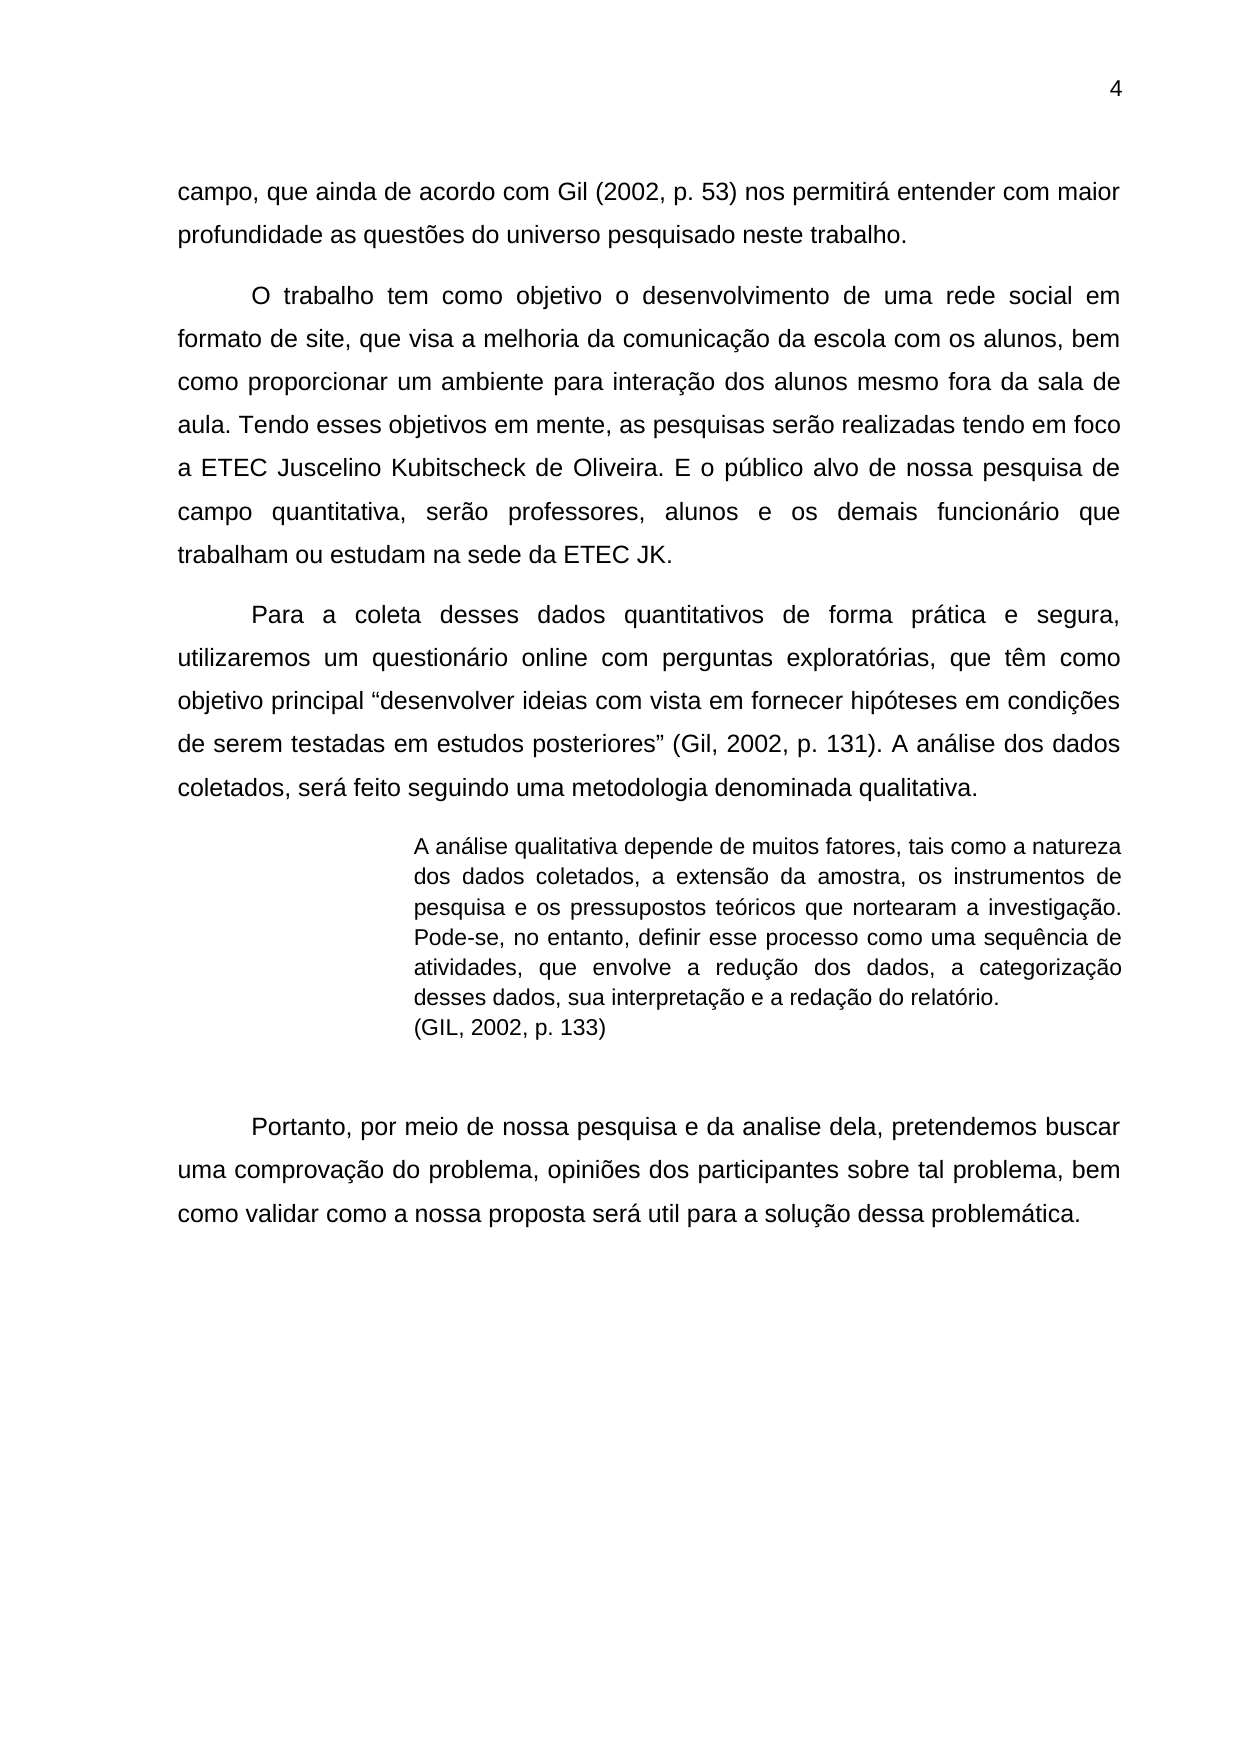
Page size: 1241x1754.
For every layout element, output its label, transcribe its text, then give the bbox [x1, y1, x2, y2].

text A análise qualitativa depende de muitos fatores, tais como a natureza dos dados coletados, a extensão da amostra, os instrumentos de pesquisa e os pressupostos teóricos que nortearam a investigação. Pode-se, no entanto, definir esse processo como uma sequência de atividades, que envolve a redução dos dados, a categorização desses dados, sua interpretação e a redação do relatório. [413, 833, 1122, 1011]
text Para a coleta desses dados quantitativos de forma prática e segura, utilizaremos um questionário online com perguntas exploratórias, que têm como objetivo principal “desenvolver ideias com vista em fornecer hipóteses em condições de serem testadas em estudos posteriores” (Gil, 2002, p. 131). A análise dos dados coletados, será feito seguindo uma metodologia denominada qualitativa. [177, 600, 1122, 801]
text (GIL, 2002, p. 133) [413, 1014, 1122, 1041]
text Portanto, por meio de nossa pesquisa e da analise dela, pretendemos buscar uma comprovação do problema, opiniões dos participantes sobre tal problema, bem como validar como a nossa proposta será util para a solução dessa problemática. [177, 1112, 1122, 1227]
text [177, 177, 1122, 249]
text O trabalho tem como objetivo o desenvolvimento de uma rede social em formato de site, que visa a melhoria da comunicação da escola com os alunos, bem como proporcionar um ambiente para interação dos alunos mesmo fora da sala de aula. Tendo esses objetivos em mente, as pesquisas serão realizadas tendo em foco a ETEC Juscelino Kubitscheck de Oliveira. E o público alvo de nossa pesquisa de campo quantitativa, serão professores, alunos e os demais funcionário que trabalham ou estudam na sede da ETEC JK. [177, 281, 1122, 568]
